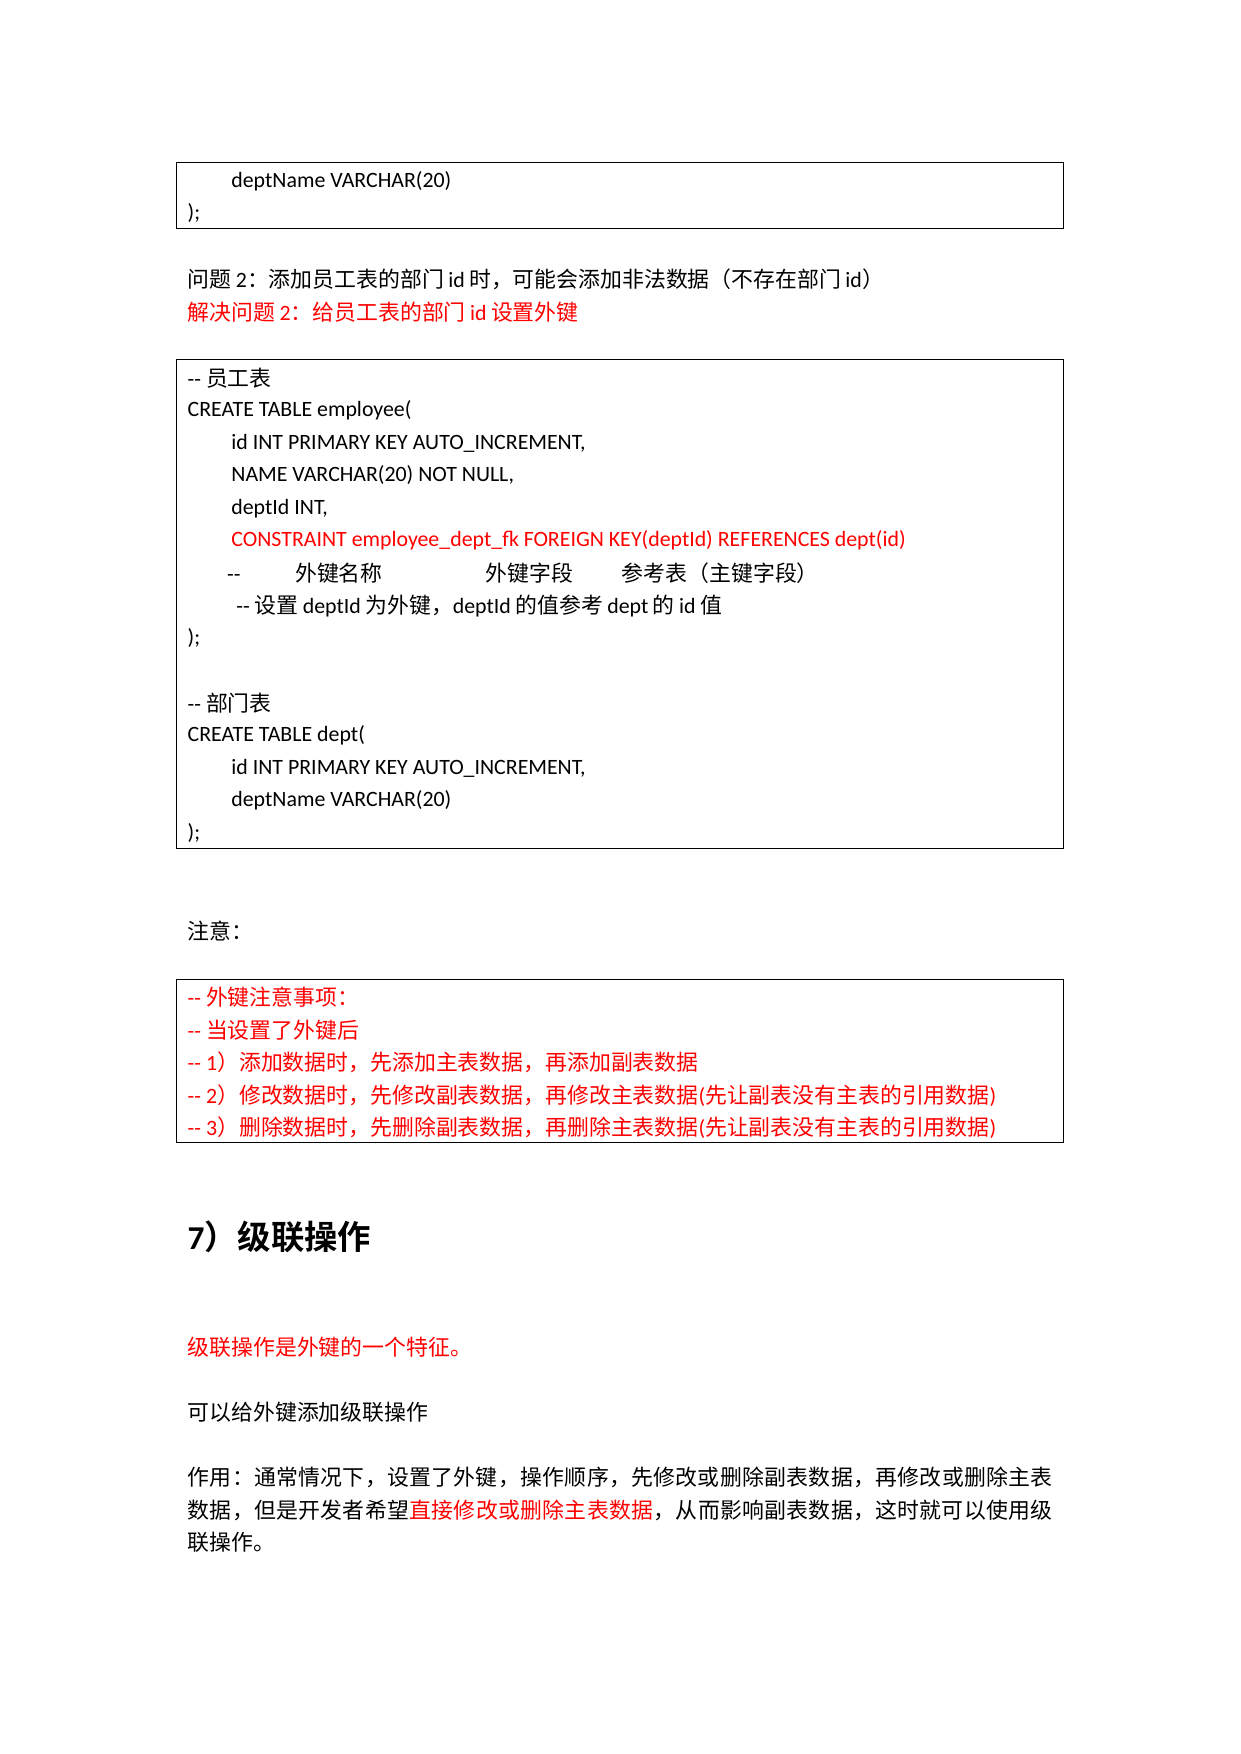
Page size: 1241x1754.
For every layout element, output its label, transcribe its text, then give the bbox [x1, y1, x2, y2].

text 问题2：添加员工表的部门id时，可能会添加非法数据（不存在部门id） [187, 262, 1053, 294]
subtitle 7）级联操作 [187, 1203, 1053, 1268]
text 可以给外键添加级联操作 [187, 1395, 1053, 1427]
text 作用：通常情况下，设置了外键，操作顺序，先修改或删除副表数据，再修改或删除主表数据，但是开发者希望直接修改或删除主表数据，从而影响副表数据，这时就可以使用级联操作。 [187, 1460, 1053, 1557]
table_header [177, 163, 1063, 228]
text 级联操作是外键的一个特征。 [187, 1330, 1053, 1362]
text 注意： [187, 914, 1053, 946]
text 解决问题2：给员工表的部门id设置外键 [187, 294, 1053, 327]
table_header -- 员工表 CREATE TABLE employee( id INT PRIMARY KEY AUTO_INCREMENT, NAME VARCHAR(20) NOT NULL, deptId INT, CONSTRAINT employee_dept_fk FOREIGN KEY(deptId) REFERENCES dept(id) -- 外键名称 外键字段 参考表（主键字段） -- 设置deptId为外键，deptId的值参考dept的id值 ); -- 部门表 CREATE TABLE dept( id INT PRIMARY KEY AUTO_INCREMENT, deptName VARCHAR(20) ); [177, 360, 1063, 848]
table_header -- 外键注意事项： -- 当设置了外键后 -- 1）添加数据时，先添加主表数据，再添加副表数据 -- 2）修改数据时，先修改副表数据，再修改主表数据(先让副表没有主表的引用数据) -- 3）删除数据时，先删除副表数据，再删除主表数据(先让副表没有主表的引用数据) [177, 980, 1063, 1142]
